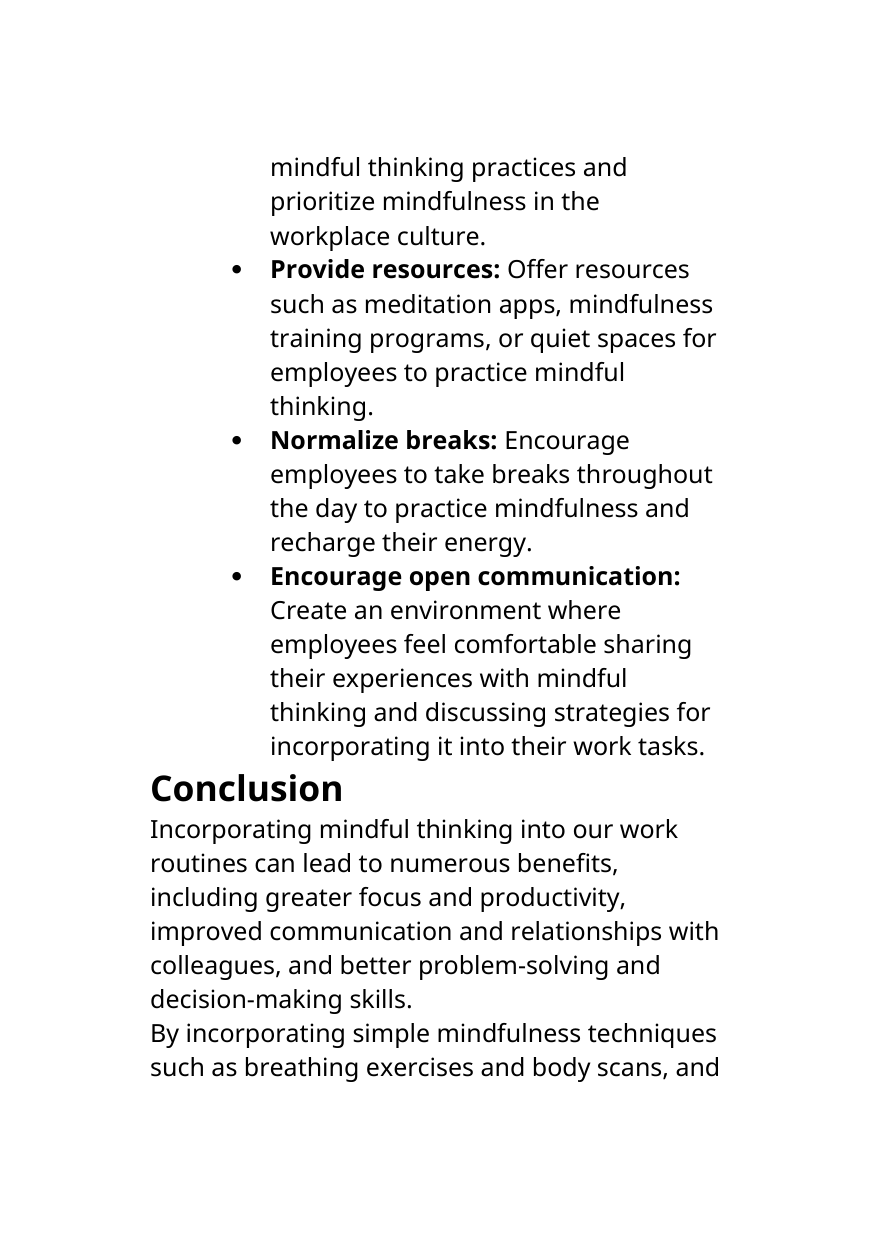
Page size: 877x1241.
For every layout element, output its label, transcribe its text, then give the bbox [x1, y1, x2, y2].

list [232, 150, 727, 252]
subtitle Conclusion [150, 763, 727, 811]
list Provide resources: Offer resources such as meditation apps, mindfulness training programs, or quiet spaces for employees to practice mindful thinking. [232, 252, 727, 422]
list Encourage open communication: Create an environment where employees feel comfortable sharing their experiences with mindful thinking and discussing strategies for incorporating it into their work tasks. [232, 559, 727, 763]
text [150, 1016, 727, 1084]
text Incorporating mindful thinking into our work routines can lead to numerous benefits, including greater focus and productivity, improved communication and relationships with colleagues, and better problem-solving and decision-making skills. [150, 811, 727, 1016]
list Normalize breaks: Encourage employees to take breaks throughout the day to practice mindfulness and recharge their energy. [232, 422, 727, 559]
